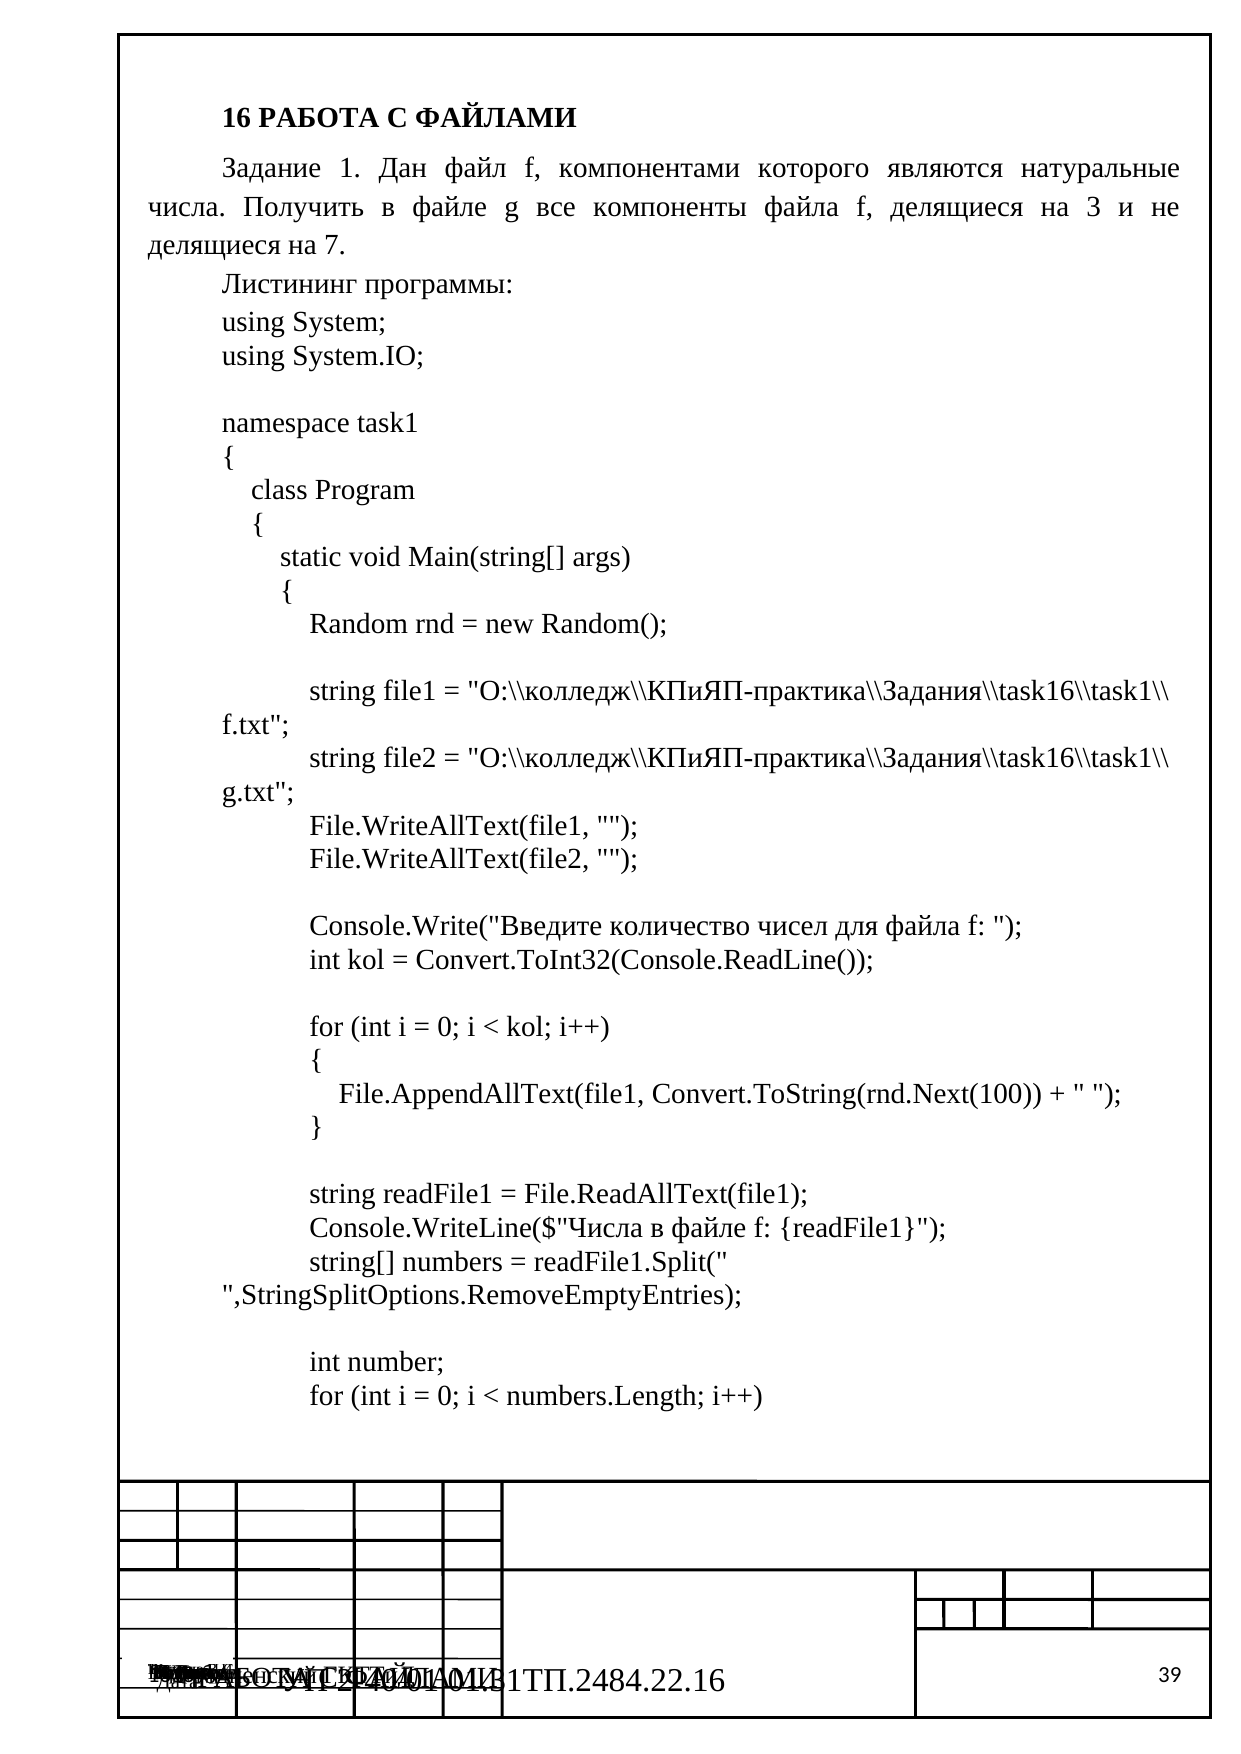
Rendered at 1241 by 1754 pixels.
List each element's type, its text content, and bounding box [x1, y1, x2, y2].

text string[] numbers = readFile1.Split(" ",StringSplitOptions.RemoveEmptyEntries); [222, 1244, 1181, 1311]
text int kol = Convert.ToInt32(Console.ReadLine()); [222, 942, 1181, 975]
text { [222, 573, 1181, 606]
text { [222, 439, 1181, 472]
text int number; [222, 1344, 1181, 1378]
text string readFile1 = File.ReadAllText(file1); [222, 1177, 1181, 1210]
text File.WriteAllText(file1, ""); [222, 808, 1181, 841]
text File.WriteAllText(file2, ""); [222, 841, 1181, 875]
text for (int i = 0; i < kol; i++) [222, 1009, 1181, 1042]
text } [222, 1109, 1181, 1143]
text for (int i = 0; i < numbers.Length; i++) [222, 1378, 1181, 1411]
text using System.IO; [222, 338, 1181, 372]
text string file2 = "O:\\колледж\\КПиЯП-практика\\Задания\\task16\\task1\\g.txt"; [222, 741, 1181, 808]
text Задание 1. Дан файл f, компонентами которого являются натуральные числа. Получить в файле g все компоненты файла f, делящиеся на 3 и не делящиеся на 7. [148, 150, 1181, 261]
text string file1 = "O:\\колледж\\КПиЯП-практика\\Задания\\task16\\task1\\f.txt"; [222, 673, 1181, 741]
text { [222, 1042, 1181, 1076]
text class Program [222, 472, 1181, 506]
text { [222, 506, 1181, 539]
text namespace task1 [222, 405, 1181, 439]
text File.AppendAllText(file1, Convert.ToString(rnd.Next(100)) + " "); [222, 1076, 1181, 1109]
text Console.Write("Введите количество чисел для файла f: "); [222, 908, 1181, 942]
text Random rnd = new Random(); [222, 606, 1181, 640]
text Console.WriteLine($"Числа в файле f: {readFile1}"); [222, 1210, 1181, 1244]
text Листининг программы: [148, 266, 1181, 299]
text 16 РАБОТА С ФАЙЛАМИ [222, 100, 1181, 133]
text using System; [222, 304, 1181, 338]
text static void Main(string[] args) [222, 539, 1181, 573]
